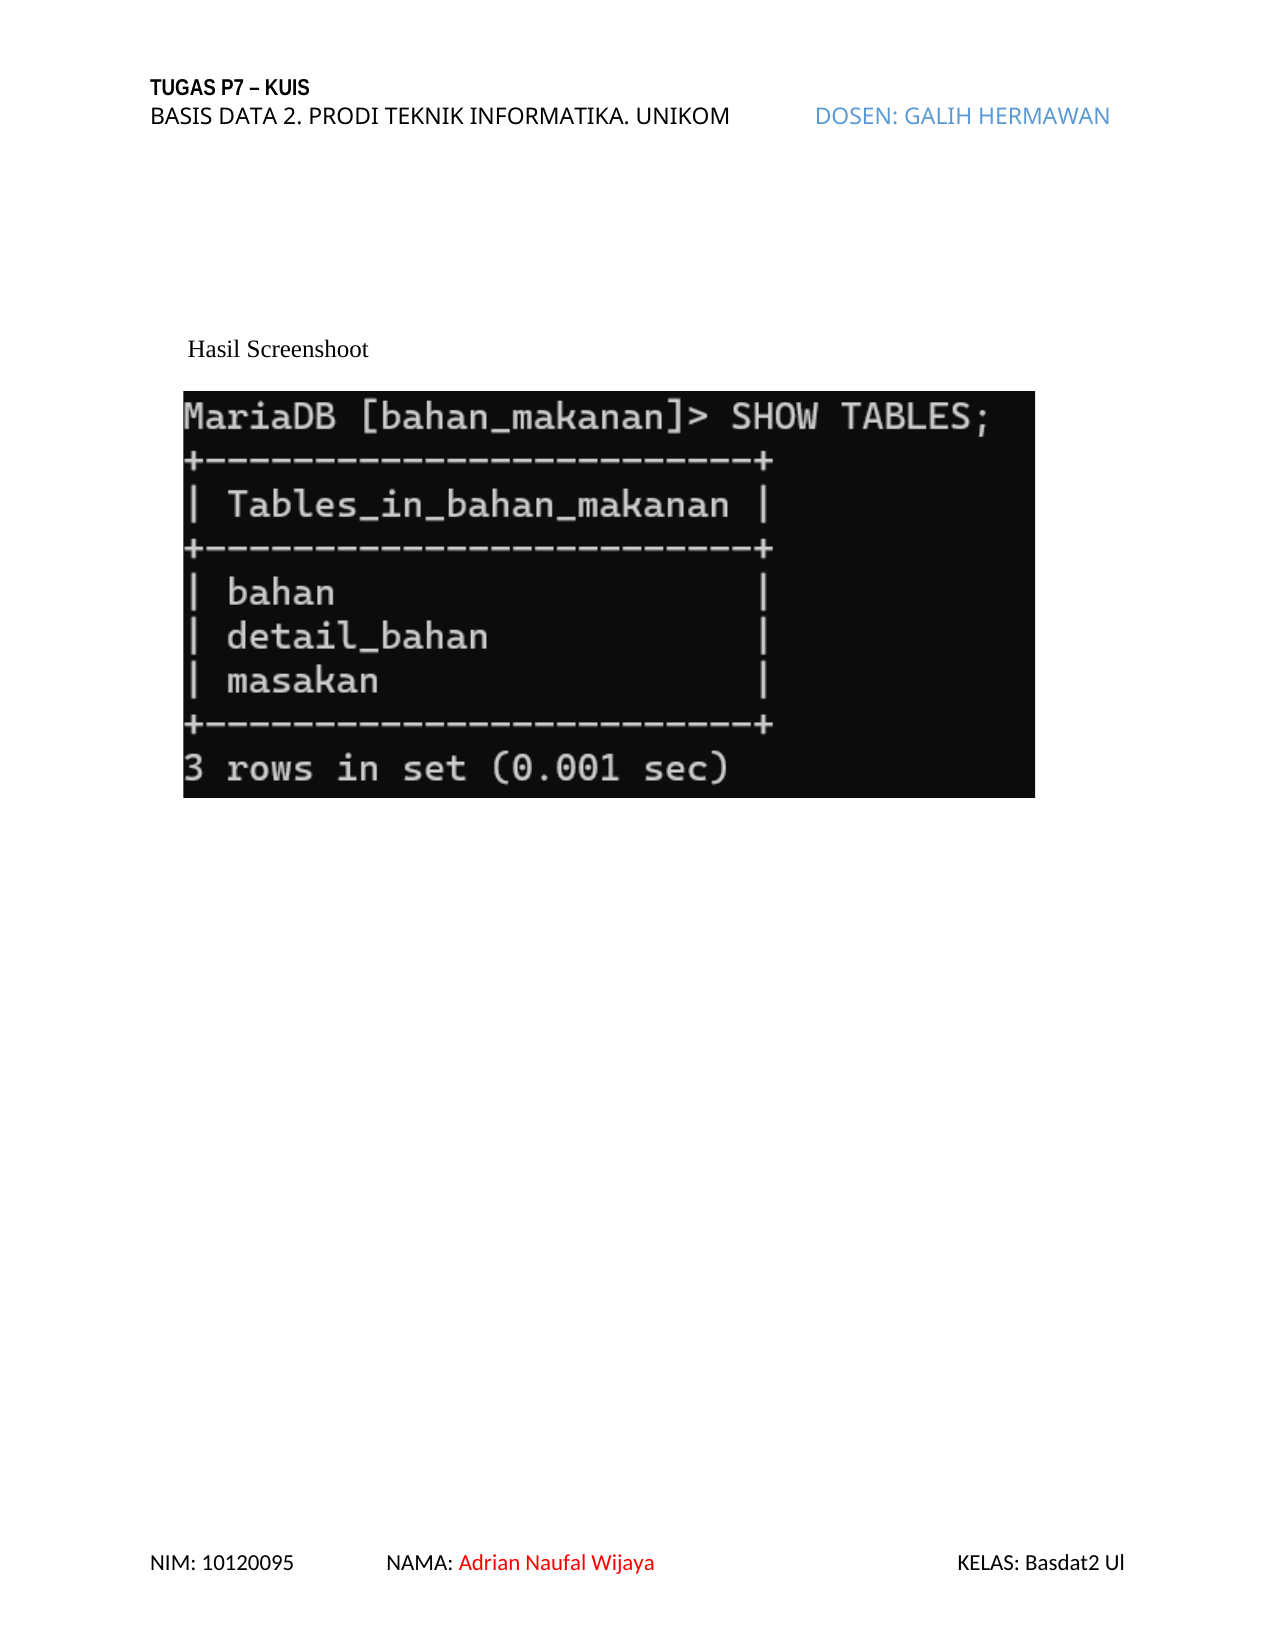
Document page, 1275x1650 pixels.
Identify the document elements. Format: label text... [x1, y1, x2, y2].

list Hasil Screenshoot [187, 334, 1125, 363]
picture [183, 391, 1035, 798]
